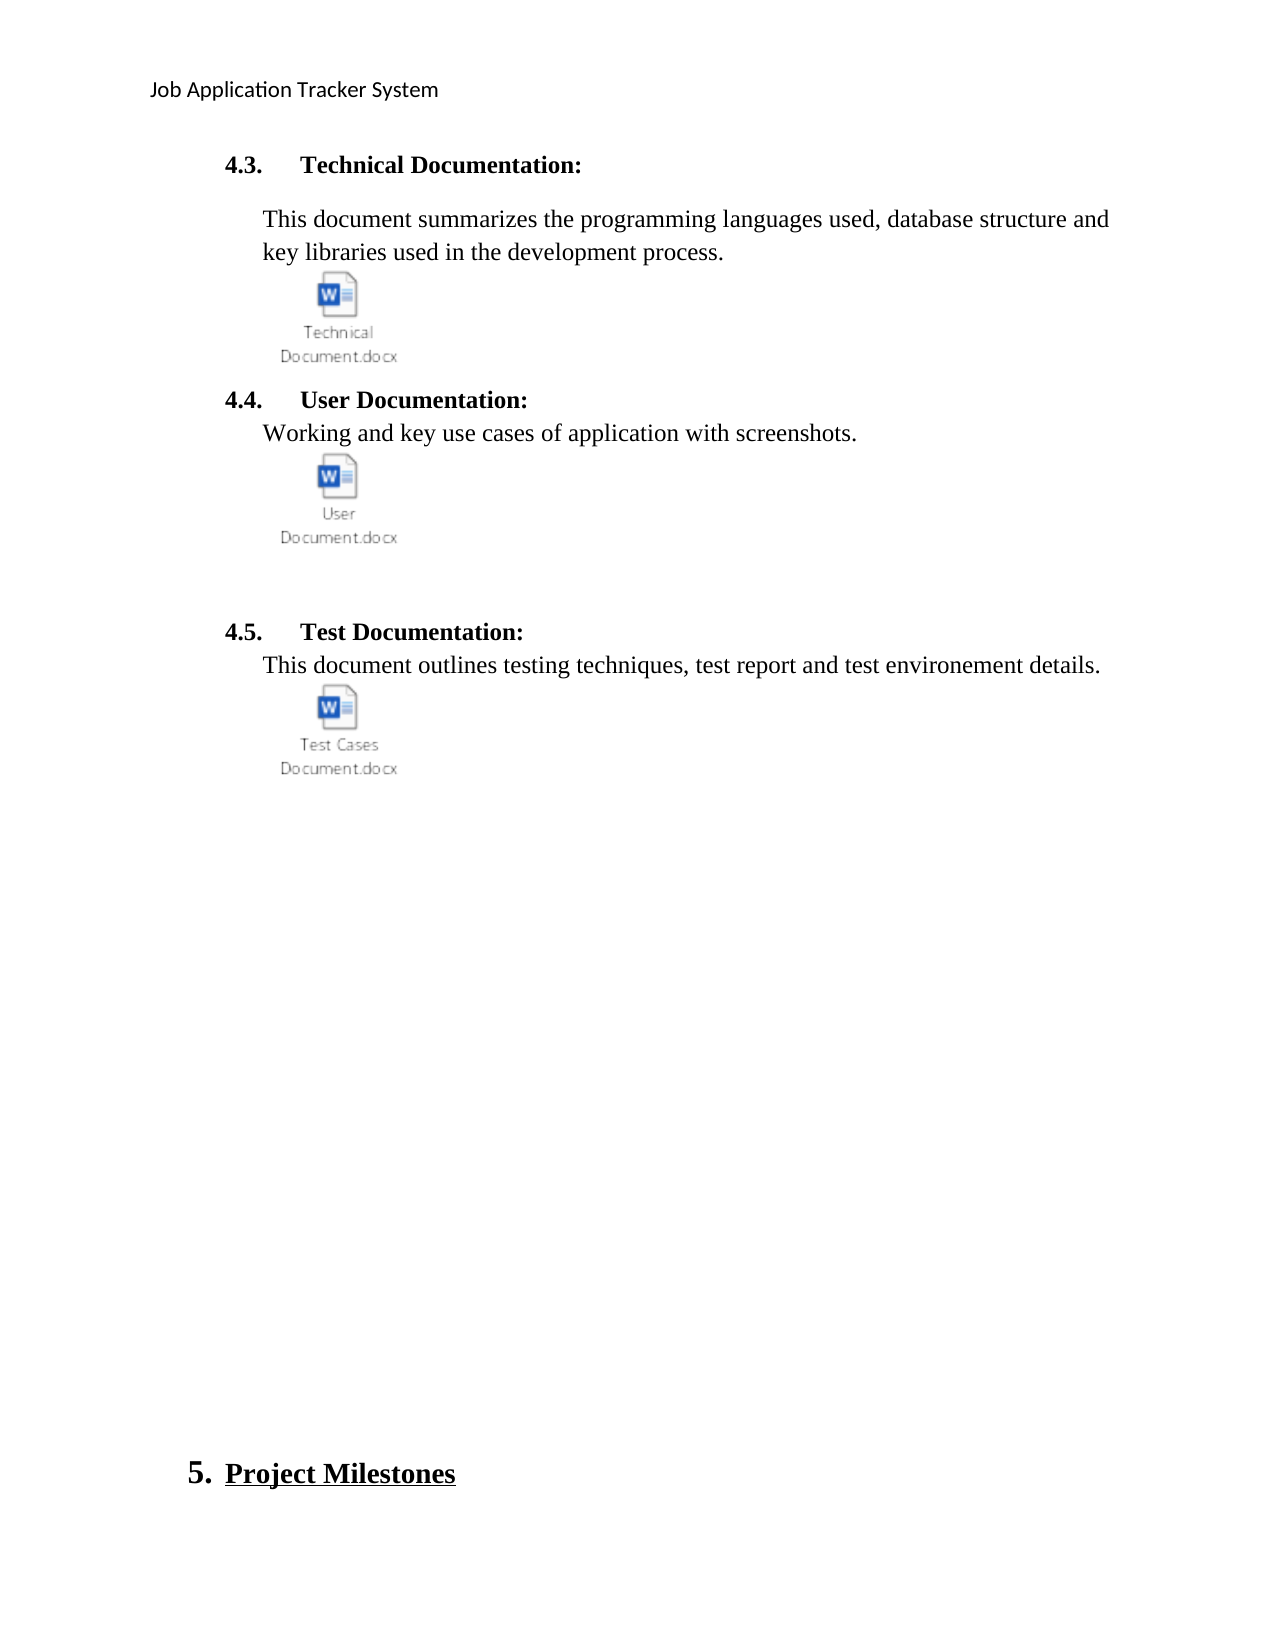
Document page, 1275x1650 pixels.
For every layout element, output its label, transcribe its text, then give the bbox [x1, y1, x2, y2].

subtitle This document summarizes the programming languages used, database structure and key libraries used in the development process. [262, 204, 1125, 266]
text Working and key use cases of application with screenshots. [262, 418, 1125, 447]
text This document outlines testing techniques, test report and test environement details. [262, 650, 1125, 678]
list Project Milestones [187, 1452, 1125, 1490]
list Test Documentation: [225, 617, 1125, 645]
list User Documentation: [225, 385, 1125, 414]
list Technical Documentation: [225, 150, 1125, 179]
